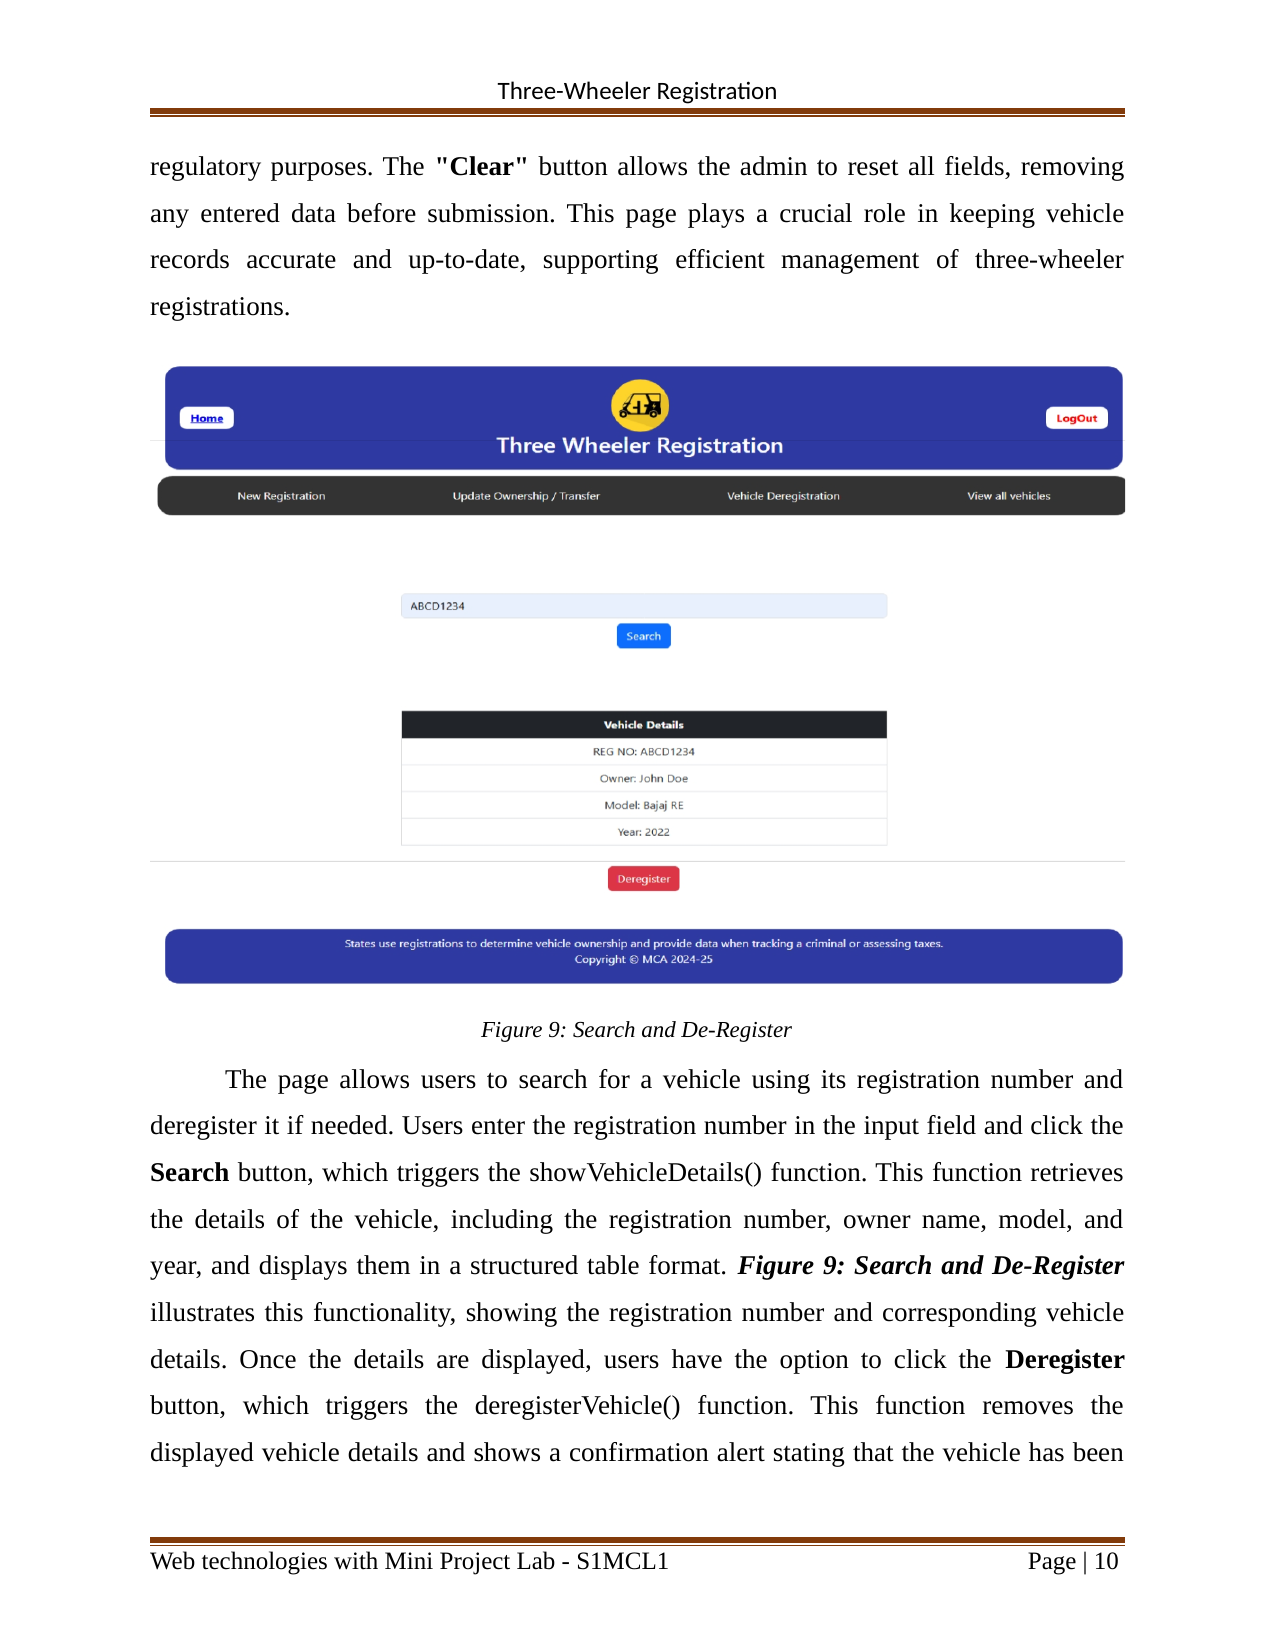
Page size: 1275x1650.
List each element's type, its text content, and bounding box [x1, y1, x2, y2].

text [150, 150, 1125, 321]
text Figure 9: Search and De-Register [150, 1016, 1125, 1042]
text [150, 1063, 1125, 1467]
picture [150, 353, 1125, 995]
